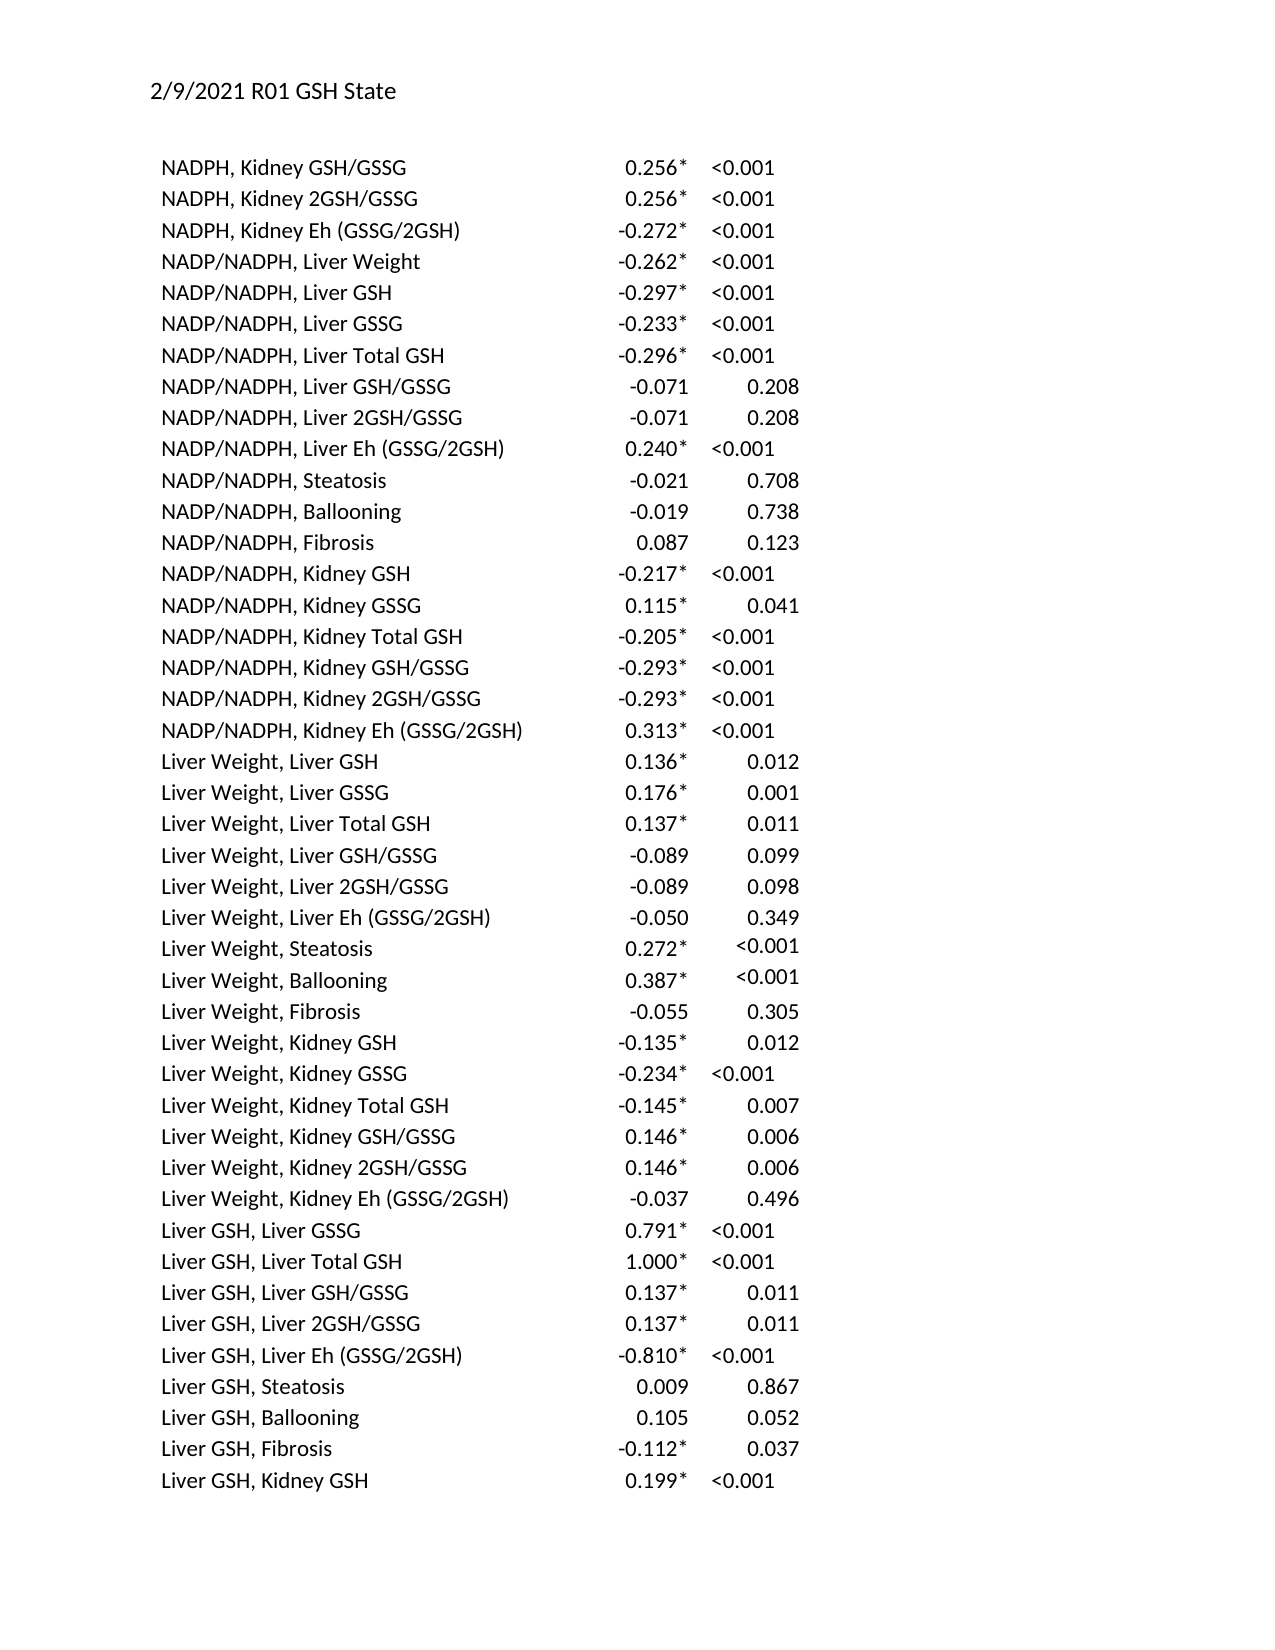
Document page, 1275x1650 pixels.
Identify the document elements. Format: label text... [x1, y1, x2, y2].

table_cell Liver Weight, Liver Total GSH [150, 806, 589, 837]
table_cell 0.009 [590, 1369, 700, 1400]
table_cell -0.262* [590, 244, 700, 275]
table_cell Liver Weight, Kidney GSSG [150, 1056, 589, 1087]
table_cell Liver Weight, Kidney 2GSH/GSSG [150, 1150, 589, 1181]
table_cell <0.001 [700, 181, 810, 212]
table_cell Liver Weight, Kidney GSH [150, 1025, 589, 1056]
table_cell -0.135* [590, 1025, 700, 1056]
table_cell 0.272* [590, 931, 700, 962]
table_cell <0.001 [700, 213, 810, 244]
table_cell Liver Weight, Kidney Total GSH [150, 1088, 589, 1119]
table_cell 0.105 [590, 1400, 700, 1431]
table_cell Liver GSH, Steatosis [150, 1369, 589, 1400]
table_cell 0.011 [700, 1306, 810, 1337]
table_cell -0.112* [590, 1431, 700, 1462]
table_cell <0.001 [700, 963, 810, 994]
table_cell 0.037 [700, 1431, 810, 1462]
table_cell 0.052 [700, 1400, 810, 1431]
table_cell 0.123 [700, 525, 810, 556]
table_cell 0.791* [590, 1213, 700, 1244]
table_cell <0.001 [700, 713, 810, 744]
table_cell -0.217* [590, 556, 700, 587]
table_cell Liver GSH, Liver Total GSH [150, 1244, 589, 1275]
table_cell -0.272* [590, 213, 700, 244]
table_cell -0.145* [590, 1088, 700, 1119]
table_cell <0.001 [700, 931, 810, 962]
table_cell <0.001 [700, 650, 810, 681]
table_cell -0.071 [590, 369, 700, 400]
table_cell 0.099 [700, 838, 810, 869]
table_cell <0.001 [700, 431, 810, 462]
table_cell -0.071 [590, 400, 700, 431]
table_cell <0.001 [700, 1244, 810, 1275]
table_cell 0.313* [590, 713, 700, 744]
table_cell -0.234* [590, 1056, 700, 1087]
table_cell NADP/NADPH, Liver GSH [150, 275, 589, 306]
table_cell Liver Weight, Kidney Eh (GSSG/2GSH) [150, 1181, 589, 1212]
table_cell Liver Weight, Fibrosis [150, 994, 589, 1025]
table_cell -0.297* [590, 275, 700, 306]
table_cell NADP/NADPH, Liver GSH/GSSG [150, 369, 589, 400]
table_cell <0.001 [700, 1463, 810, 1494]
table_cell 0.208 [700, 400, 810, 431]
table_cell 0.098 [700, 869, 810, 900]
table_cell 0.305 [700, 994, 810, 1025]
table_cell NADP/NADPH, Steatosis [150, 463, 589, 494]
table_cell 0.176* [590, 775, 700, 806]
table_cell 0.496 [700, 1181, 810, 1212]
table_cell Liver Weight, Liver Eh (GSSG/2GSH) [150, 900, 589, 931]
table_cell <0.001 [700, 619, 810, 650]
table_cell 0.087 [590, 525, 700, 556]
table_cell NADP/NADPH, Ballooning [150, 494, 589, 525]
table_cell <0.001 [700, 1338, 810, 1369]
table_cell Liver GSH, Fibrosis [150, 1431, 589, 1462]
table_cell Liver Weight, Ballooning [150, 963, 589, 994]
table_cell Liver Weight, Steatosis [150, 931, 589, 962]
table_cell 0.146* [590, 1119, 700, 1150]
table_cell 0.199* [590, 1463, 700, 1494]
table_cell NADPH, Kidney Eh (GSSG/2GSH) [150, 213, 589, 244]
table_cell 0.012 [700, 1025, 810, 1056]
table_cell NADP/NADPH, Kidney GSH [150, 556, 589, 587]
table_cell 0.012 [700, 744, 810, 775]
table_cell Liver GSH, Liver 2GSH/GSSG [150, 1306, 589, 1337]
table_cell -0.050 [590, 900, 700, 931]
table_cell <0.001 [700, 150, 810, 181]
table_cell 0.349 [700, 900, 810, 931]
table_cell Liver Weight, Liver 2GSH/GSSG [150, 869, 589, 900]
table_cell NADP/NADPH, Kidney Eh (GSSG/2GSH) [150, 713, 589, 744]
table_cell 0.146* [590, 1150, 700, 1181]
table_cell NADP/NADPH, Liver Total GSH [150, 338, 589, 369]
table_cell NADP/NADPH, Kidney 2GSH/GSSG [150, 681, 589, 712]
table_cell Liver GSH, Liver GSSG [150, 1213, 589, 1244]
table_cell Liver GSH, Ballooning [150, 1400, 589, 1431]
table_cell NADP/NADPH, Fibrosis [150, 525, 589, 556]
table_cell NADP/NADPH, Kidney Total GSH [150, 619, 589, 650]
table_cell <0.001 [700, 244, 810, 275]
table_cell <0.001 [700, 306, 810, 337]
table_cell NADP/NADPH, Liver Eh (GSSG/2GSH) [150, 431, 589, 462]
table_cell 0.256* [590, 150, 700, 181]
table_cell 0.136* [590, 744, 700, 775]
table_cell -0.055 [590, 994, 700, 1025]
table_cell <0.001 [700, 275, 810, 306]
table_cell 0.006 [700, 1150, 810, 1181]
table_cell NADPH, Kidney GSH/GSSG [150, 150, 589, 181]
table_cell 0.011 [700, 1275, 810, 1306]
table_cell 0.011 [700, 806, 810, 837]
table_cell -0.293* [590, 650, 700, 681]
table_cell -0.296* [590, 338, 700, 369]
table_cell -0.293* [590, 681, 700, 712]
table_cell -0.233* [590, 306, 700, 337]
table_cell -0.810* [590, 1338, 700, 1369]
table_cell 0.708 [700, 463, 810, 494]
table_cell 0.137* [590, 806, 700, 837]
table_cell Liver Weight, Liver GSH/GSSG [150, 838, 589, 869]
table_cell 0.137* [590, 1306, 700, 1337]
table_cell <0.001 [700, 681, 810, 712]
table_cell Liver Weight, Kidney GSH/GSSG [150, 1119, 589, 1150]
table_cell 0.007 [700, 1088, 810, 1119]
table_cell 0.208 [700, 369, 810, 400]
table_cell 0.115* [590, 588, 700, 619]
table_cell 0.240* [590, 431, 700, 462]
table_cell Liver GSH, Liver GSH/GSSG [150, 1275, 589, 1306]
table_cell <0.001 [700, 1056, 810, 1087]
table_cell -0.089 [590, 869, 700, 900]
table_cell 0.387* [590, 963, 700, 994]
table_cell -0.019 [590, 494, 700, 525]
table_cell NADP/NADPH, Liver GSSG [150, 306, 589, 337]
table_cell 0.006 [700, 1119, 810, 1150]
table_cell NADPH, Kidney 2GSH/GSSG [150, 181, 589, 212]
table_cell NADP/NADPH, Liver Weight [150, 244, 589, 275]
table_cell 0.001 [700, 775, 810, 806]
table_cell 1.000* [590, 1244, 700, 1275]
table_cell <0.001 [700, 1213, 810, 1244]
table_cell <0.001 [700, 338, 810, 369]
table_cell 0.256* [590, 181, 700, 212]
table_cell 0.867 [700, 1369, 810, 1400]
table_cell Liver Weight, Liver GSH [150, 744, 589, 775]
table_cell <0.001 [700, 556, 810, 587]
table_cell -0.089 [590, 838, 700, 869]
table_cell NADP/NADPH, Kidney GSH/GSSG [150, 650, 589, 681]
table_cell -0.021 [590, 463, 700, 494]
table_cell NADP/NADPH, Liver 2GSH/GSSG [150, 400, 589, 431]
table_cell Liver GSH, Liver Eh (GSSG/2GSH) [150, 1338, 589, 1369]
table_cell -0.037 [590, 1181, 700, 1212]
table_cell 0.738 [700, 494, 810, 525]
table_cell -0.205* [590, 619, 700, 650]
table_cell NADP/NADPH, Kidney GSSG [150, 588, 589, 619]
table_cell Liver GSH, Kidney GSH [150, 1463, 589, 1494]
table_cell Liver Weight, Liver GSSG [150, 775, 589, 806]
table_cell 0.137* [590, 1275, 700, 1306]
table_cell 0.041 [700, 588, 810, 619]
